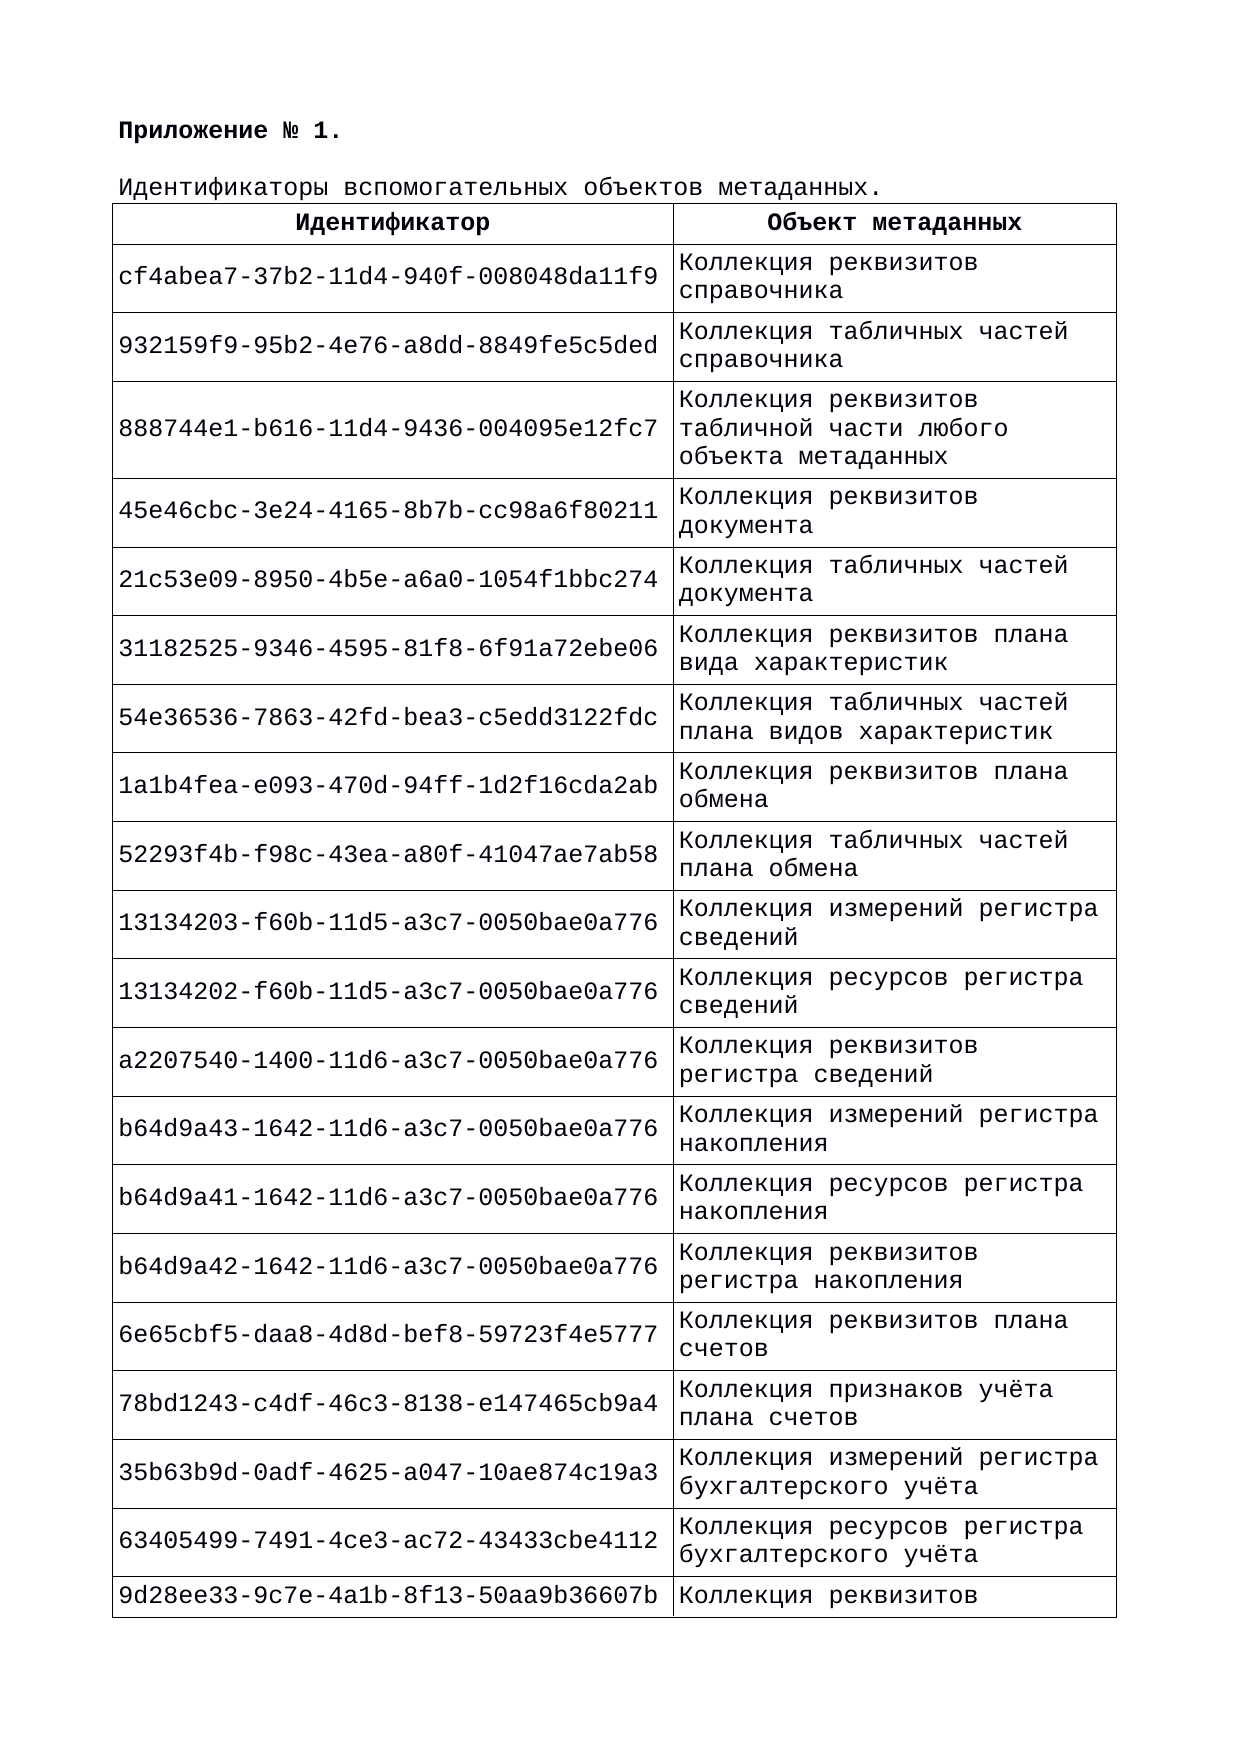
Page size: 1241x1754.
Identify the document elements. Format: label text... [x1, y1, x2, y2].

table_cell 31182525-9346-4595-81f8-6f91a72ebe06 [113, 616, 673, 684]
table_cell cf4abea7-37b2-11d4-940f-008048da11f9 [113, 245, 673, 312]
table_cell 888744e1-b616-11d4-9436-004095e12fc7 [113, 382, 673, 478]
table_cell Коллекция табличных частей плана видов характеристик [674, 685, 1116, 752]
table_cell 78bd1243-c4df-46c3-8138-e147465cb9a4 [113, 1371, 673, 1439]
table_cell Коллекция табличных частей документа [674, 548, 1116, 615]
table_cell 52293f4b-f98c-43ea-a80f-41047ae7ab58 [113, 822, 673, 889]
table_cell b64d9a42-1642-11d6-a3c7-0050bae0a776 [113, 1234, 673, 1301]
table_header Идентификатор [113, 204, 673, 243]
table_cell 9d28ee33-9c7e-4a1b-8f13-50aa9b36607b [113, 1577, 673, 1616]
table_cell 63405499-7491-4ce3-ac72-43433cbe4112 [113, 1509, 673, 1576]
table_cell Коллекция ресурсов регистра бухгалтерского учёта [674, 1509, 1116, 1576]
table_cell Коллекция ресурсов регистра накопления [674, 1165, 1116, 1233]
table_cell 35b63b9d-0adf-4625-a047-10ae874c19a3 [113, 1440, 673, 1507]
table_cell Коллекция реквизитов регистра бухгалтерского учёта [674, 1577, 1116, 1616]
table_cell Коллекция реквизитов плана обмена [674, 753, 1116, 821]
table_cell Коллекция измерений регистра сведений [674, 891, 1116, 958]
table_cell Коллекция реквизитов справочника [674, 245, 1116, 312]
table_cell Коллекция измерений регистра бухгалтерского учёта [674, 1440, 1116, 1507]
table_cell 13134203-f60b-11d5-a3c7-0050bae0a776 [113, 891, 673, 958]
table_cell 45e46cbc-3e24-4165-8b7b-cc98a6f80211 [113, 479, 673, 546]
table_cell 13134202-f60b-11d5-a3c7-0050bae0a776 [113, 959, 673, 1027]
table_cell b64d9a43-1642-11d6-a3c7-0050bae0a776 [113, 1097, 673, 1164]
table_cell Коллекция ресурсов регистра сведений [674, 959, 1116, 1027]
table_cell Коллекция признаков учёта плана счетов [674, 1371, 1116, 1439]
table_cell 54e36536-7863-42fd-bea3-c5edd3122fdc [113, 685, 673, 752]
table_cell Коллекция измерений регистра накопления [674, 1097, 1116, 1164]
table_cell Коллекция реквизитов плана счетов [674, 1303, 1116, 1370]
table_cell a2207540-1400-11d6-a3c7-0050bae0a776 [113, 1028, 673, 1096]
table_cell Коллекция реквизитов регистра накопления [674, 1234, 1116, 1301]
table_header Объект метаданных [674, 204, 1116, 243]
table_cell 21c53e09-8950-4b5e-a6a0-1054f1bbc274 [113, 548, 673, 615]
table_cell Коллекция реквизитов плана вида характеристик [674, 616, 1116, 684]
table_cell Коллекция табличных частей плана обмена [674, 822, 1116, 889]
table_cell Коллекция табличных частей справочника [674, 313, 1116, 381]
text Приложение № 1. [118, 118, 1122, 146]
table_cell b64d9a41-1642-11d6-a3c7-0050bae0a776 [113, 1165, 673, 1233]
table_cell 1a1b4fea-e093-470d-94ff-1d2f16cda2ab [113, 753, 673, 821]
table_cell Коллекция реквизитов табличной части любого объекта метаданных [674, 382, 1116, 478]
text Идентификаторы вспомогательных объектов метаданных. [118, 175, 1122, 203]
table_cell Коллекция реквизитов документа [674, 479, 1116, 546]
table_cell 932159f9-95b2-4e76-a8dd-8849fe5c5ded [113, 313, 673, 381]
table_cell 6e65cbf5-daa8-4d8d-bef8-59723f4e5777 [113, 1303, 673, 1370]
table_cell Коллекция реквизитов регистра сведений [674, 1028, 1116, 1096]
